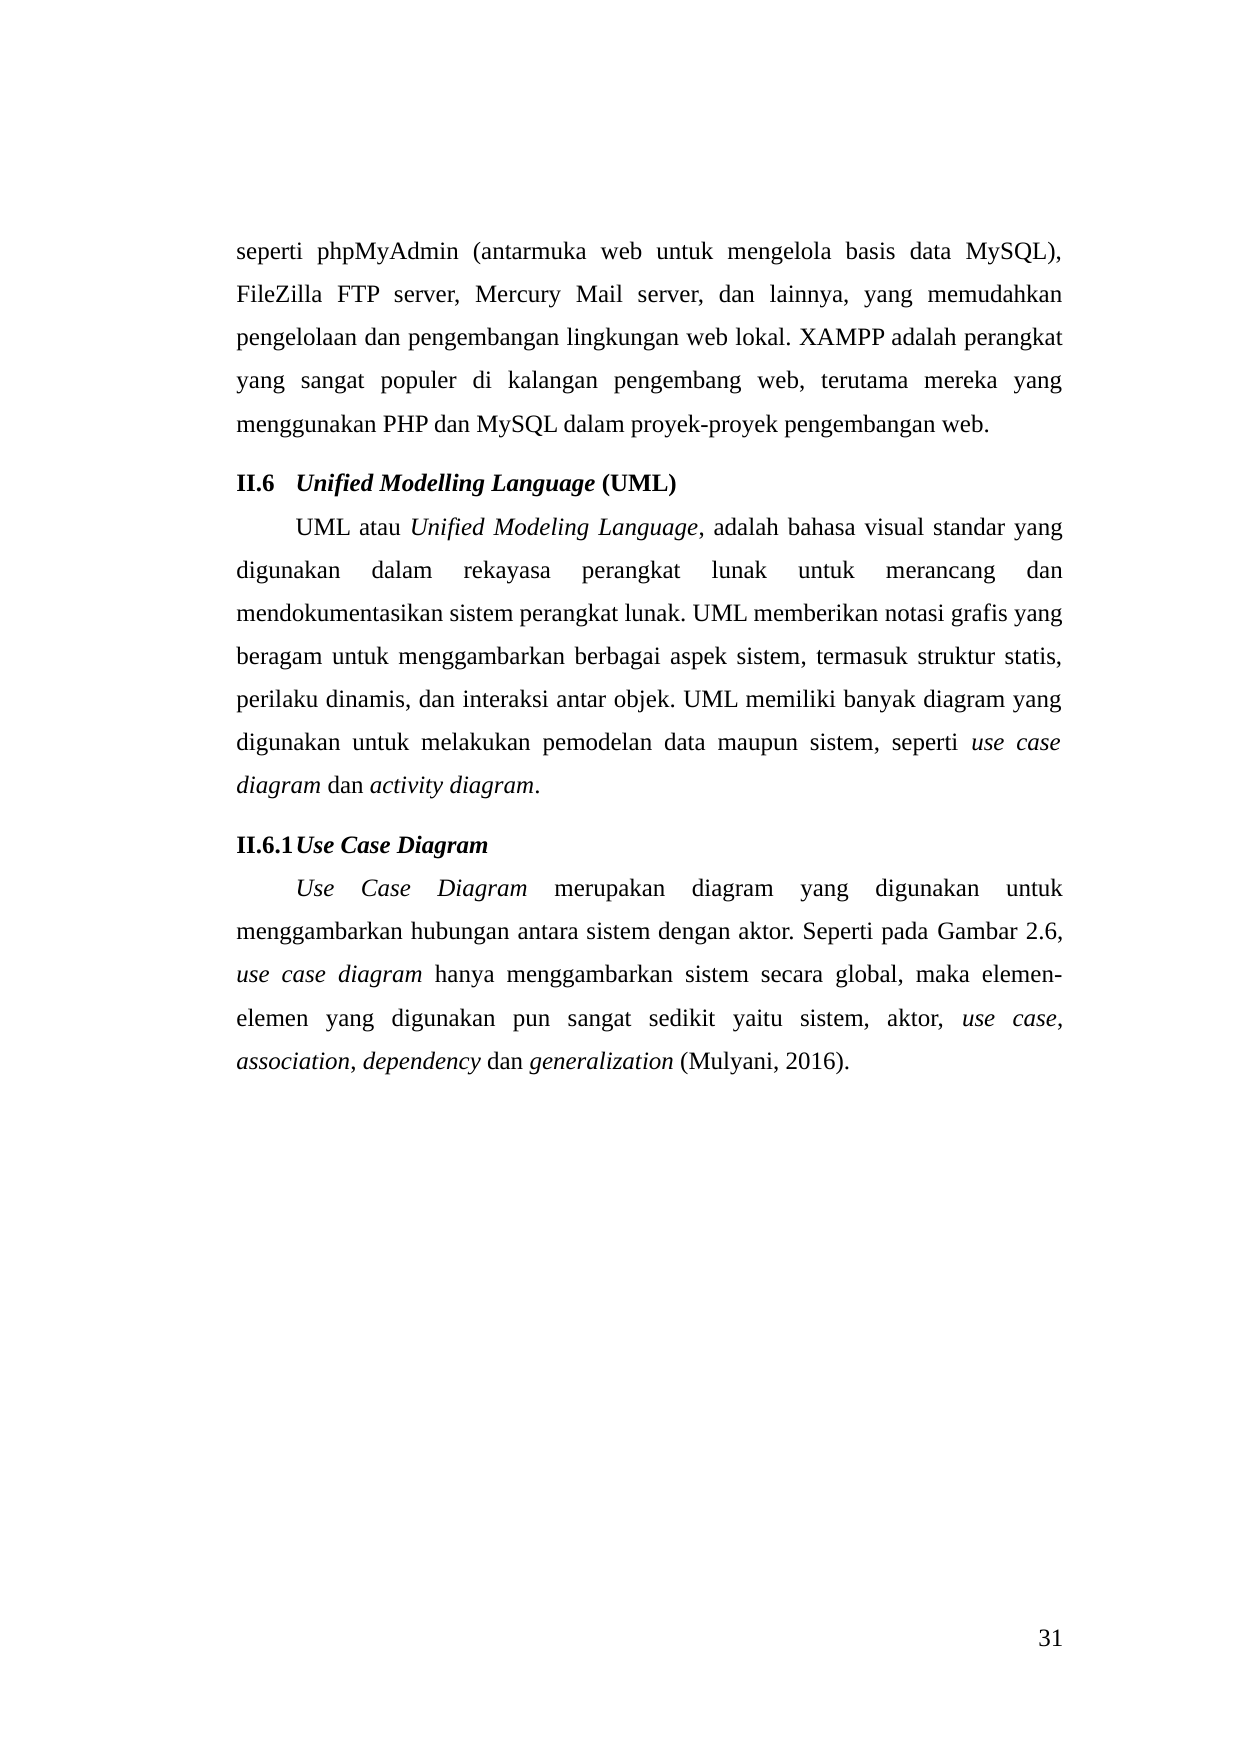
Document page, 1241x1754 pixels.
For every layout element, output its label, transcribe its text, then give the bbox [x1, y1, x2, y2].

subtitle Unified Modelling Language (UML) [236, 468, 1063, 497]
text Use Case Diagram merupakan diagram yang digunakan untuk menggambarkan hubungan antara sistem dengan aktor. Seperti pada Gambar 2.6, use case diagram hanya menggambarkan sistem secara global, maka elemen-elemen yang digunakan pun sangat sedikit yaitu sistem, aktor, use case, association, dependency dan generalization . [236, 873, 1063, 1074]
subtitle Use Case Diagram [236, 830, 1063, 859]
text UML atau Unified Modeling Language, adalah bahasa visual standar yang digunakan dalam rekayasa perangkat lunak untuk merancang dan mendokumentasikan sistem perangkat lunak. UML memberikan notasi grafis yang beragam untuk menggambarkan berbagai aspek sistem, termasuk struktur statis, perilaku dinamis, dan interaksi antar objek. UML memiliki banyak diagram yang digunakan untuk melakukan pemodelan data maupun sistem, seperti use case diagram dan activity diagram. [236, 512, 1063, 799]
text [236, 236, 1063, 437]
